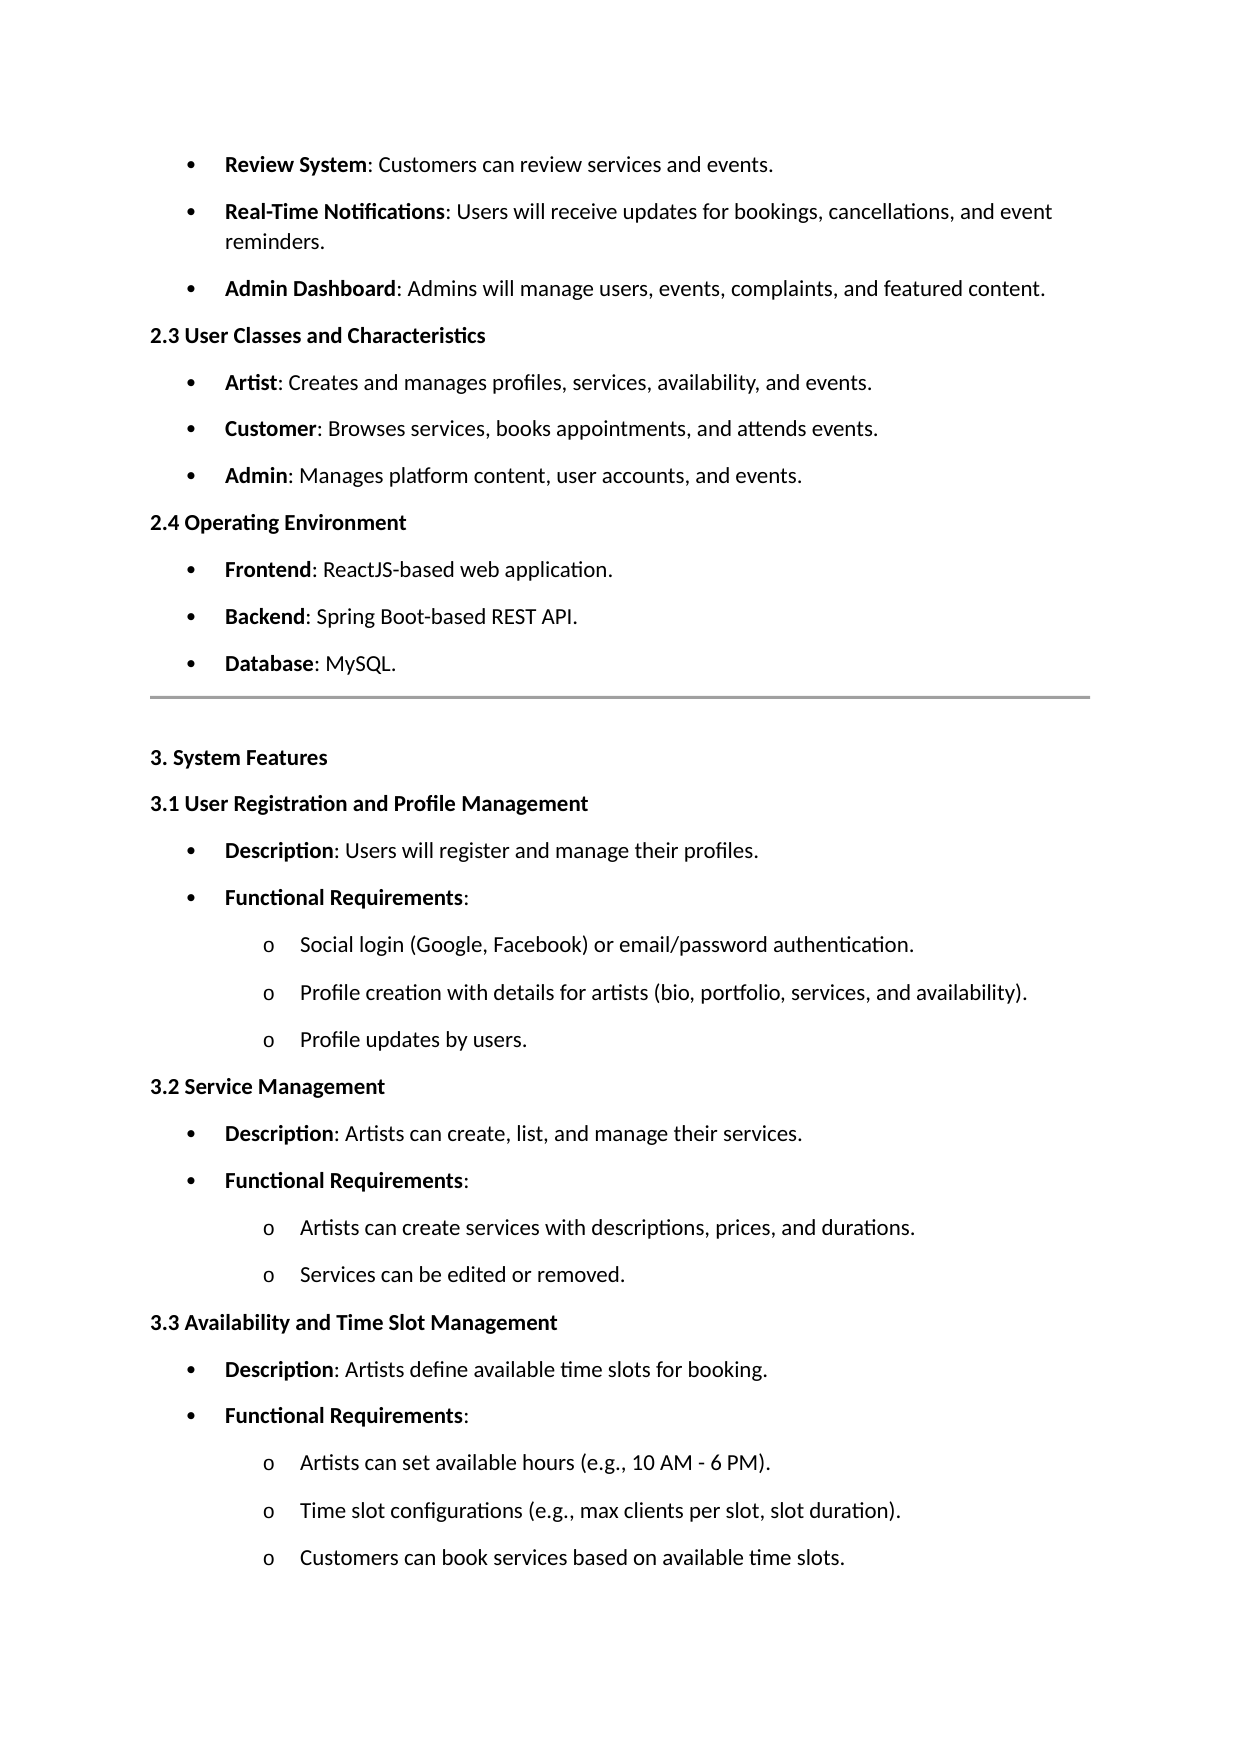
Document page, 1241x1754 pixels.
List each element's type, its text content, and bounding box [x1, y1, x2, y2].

text 2.4 Operating Environment [150, 508, 1090, 536]
list Description: Users will register and manage their profiles. [187, 836, 1090, 864]
list Description: Artists define available time slots for booking. [187, 1355, 1090, 1383]
list Admin Dashboard: Admins will manage users, events, complaints, and featured content. [187, 274, 1090, 302]
list Database: MySQL. [187, 649, 1090, 677]
list Review System: Customers can review services and events. [187, 150, 1090, 178]
list Services can be edited or removed. [262, 1260, 1090, 1289]
text 3.1 User Registration and Profile Management [150, 789, 1090, 818]
text 3.3 Availability and Time Slot Management [150, 1308, 1090, 1336]
list Admin: Manages platform content, user accounts, and events. [187, 461, 1090, 489]
list Profile updates by users. [262, 1025, 1090, 1053]
list Time slot configurations (e.g., max clients per slot, slot duration). [262, 1496, 1090, 1524]
list Description: Artists can create, list, and manage their services. [187, 1119, 1090, 1147]
text 2.3 User Classes and Characteristics [150, 321, 1090, 349]
text 3. System Features [150, 743, 1090, 771]
list Functional Requirements: [187, 883, 1090, 911]
list Functional Requirements: [187, 1166, 1090, 1194]
list Functional Requirements: [187, 1402, 1090, 1429]
text 3.2 Service Management [150, 1072, 1090, 1100]
list Customers can book services based on available time slots. [262, 1543, 1090, 1572]
list Profile creation with details for artists (bio, portfolio, services, and availability). [262, 978, 1090, 1006]
list Artists can create services with descriptions, prices, and durations. [262, 1213, 1090, 1242]
list Backend: Spring Boot-based REST API. [187, 602, 1090, 630]
list Customer: Browses services, books appointments, and attends events. [187, 414, 1090, 443]
list Frontend: ReactJS-based web application. [187, 555, 1090, 583]
list Artists can set available hours (e.g., 10 AM - 6 PM). [262, 1448, 1090, 1477]
list Real-Time Notifications: Users will receive updates for bookings, cancellations, and event reminders. [187, 197, 1090, 255]
list Social login (Google, Facebook) or email/password authentication. [262, 930, 1090, 959]
list Artist: Creates and manages profiles, services, availability, and events. [187, 368, 1090, 396]
